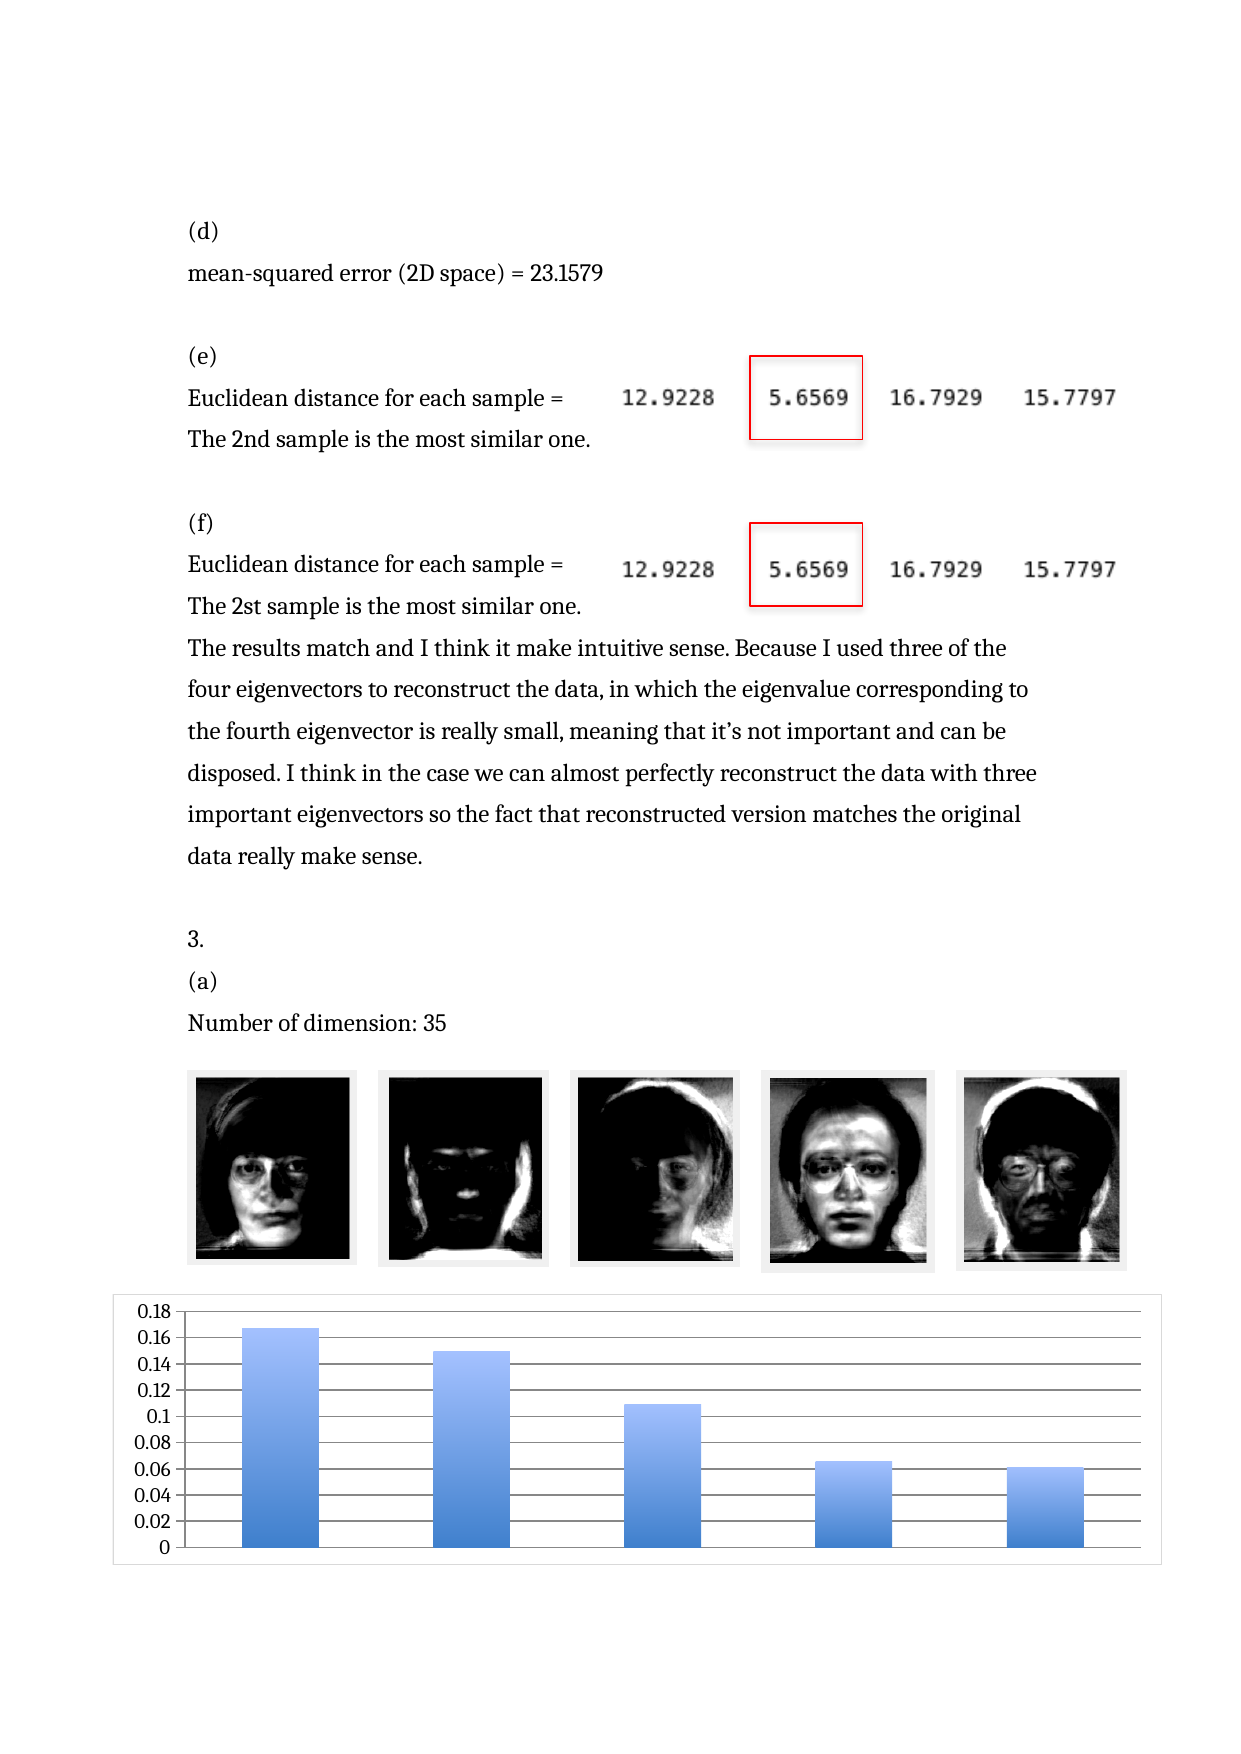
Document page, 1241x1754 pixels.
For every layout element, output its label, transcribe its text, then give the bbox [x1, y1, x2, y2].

picture [1053, 548, 1144, 586]
text The 2nd sample is the most similar one. [187, 419, 1053, 460]
text Euclidean distance for each sample = [187, 544, 745, 585]
text Euclidean distance for each sample = [867, 377, 1053, 419]
text Number of dimension: 35 [187, 1002, 1053, 1044]
text (d) [187, 210, 1053, 252]
picture [956, 1070, 1127, 1271]
picture [187, 1070, 357, 1265]
text Euclidean distance for each sample = [755, 377, 857, 419]
text Euclidean distance for each sample = [187, 377, 745, 419]
picture [1053, 377, 1144, 414]
picture [378, 1070, 549, 1267]
text mean-squared error (2D space) = 23.1579 [187, 252, 1053, 294]
picture [570, 1070, 740, 1267]
text Euclidean distance for each sample = [755, 544, 857, 585]
text (e) [187, 335, 1053, 377]
text (f) [187, 502, 1053, 544]
text (a) [187, 960, 1053, 1002]
text The results match and I think it make intuitive sense. Because I used three of the four eigenvectors to reconstruct the data, in which the eigenvalue corresponding to the fourth eigenvector is really small, meaning that it’s not important and can be disposed. I think in the case we can almost perfectly reconstruct the data with three important eigenvectors so the fact that reconstructed version matches the original data really make sense. [187, 627, 1053, 877]
text 3. [187, 919, 1053, 960]
text The 2st sample is the most similar one. [187, 585, 1053, 627]
text Euclidean distance for each sample = [867, 544, 1053, 585]
picture [761, 1070, 935, 1273]
